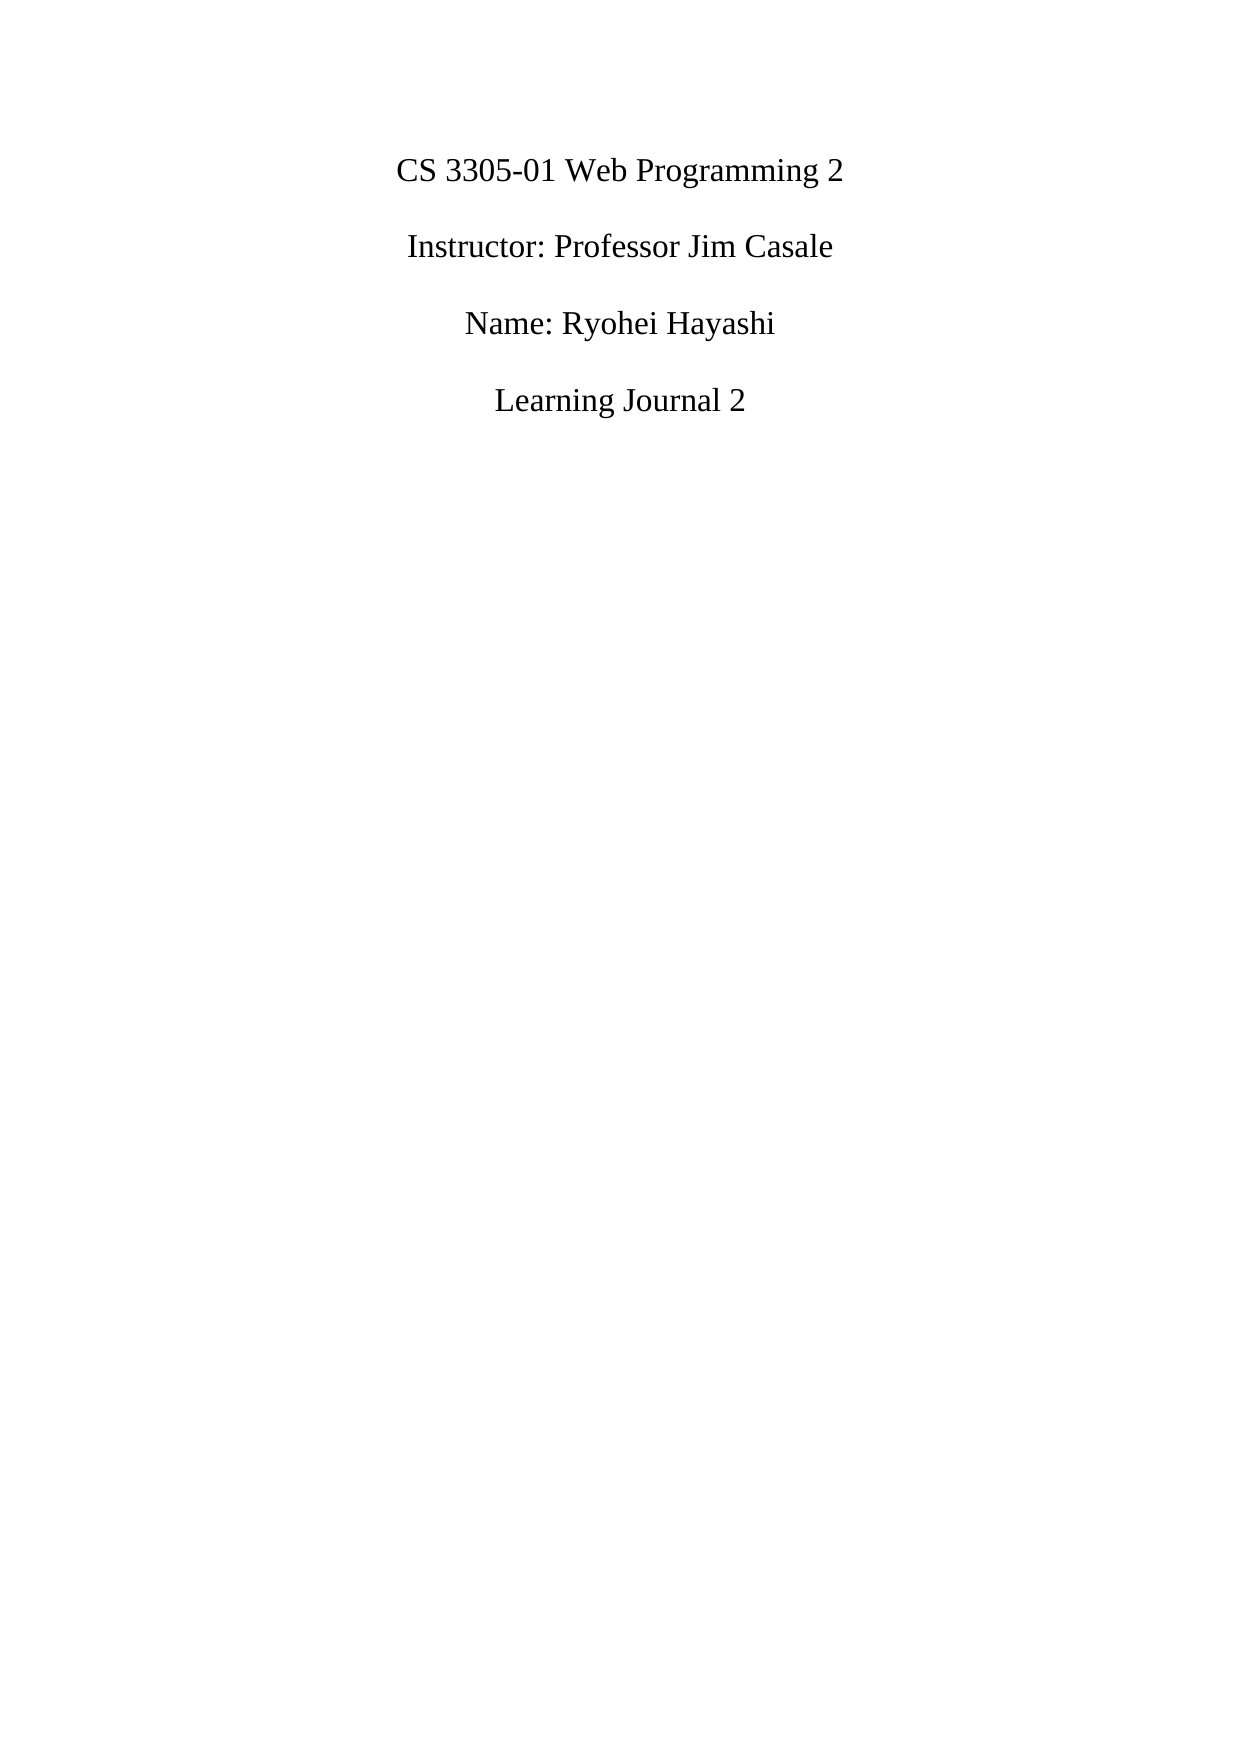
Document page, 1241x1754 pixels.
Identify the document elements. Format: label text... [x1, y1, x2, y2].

text Instructor: Professor Jim Casale [150, 227, 1090, 265]
text CS 3305-01 Web Programming 2 [150, 150, 1090, 188]
text Name: Ryohei Hayashi [150, 303, 1090, 342]
text Learning Journal 2 [150, 380, 1090, 418]
